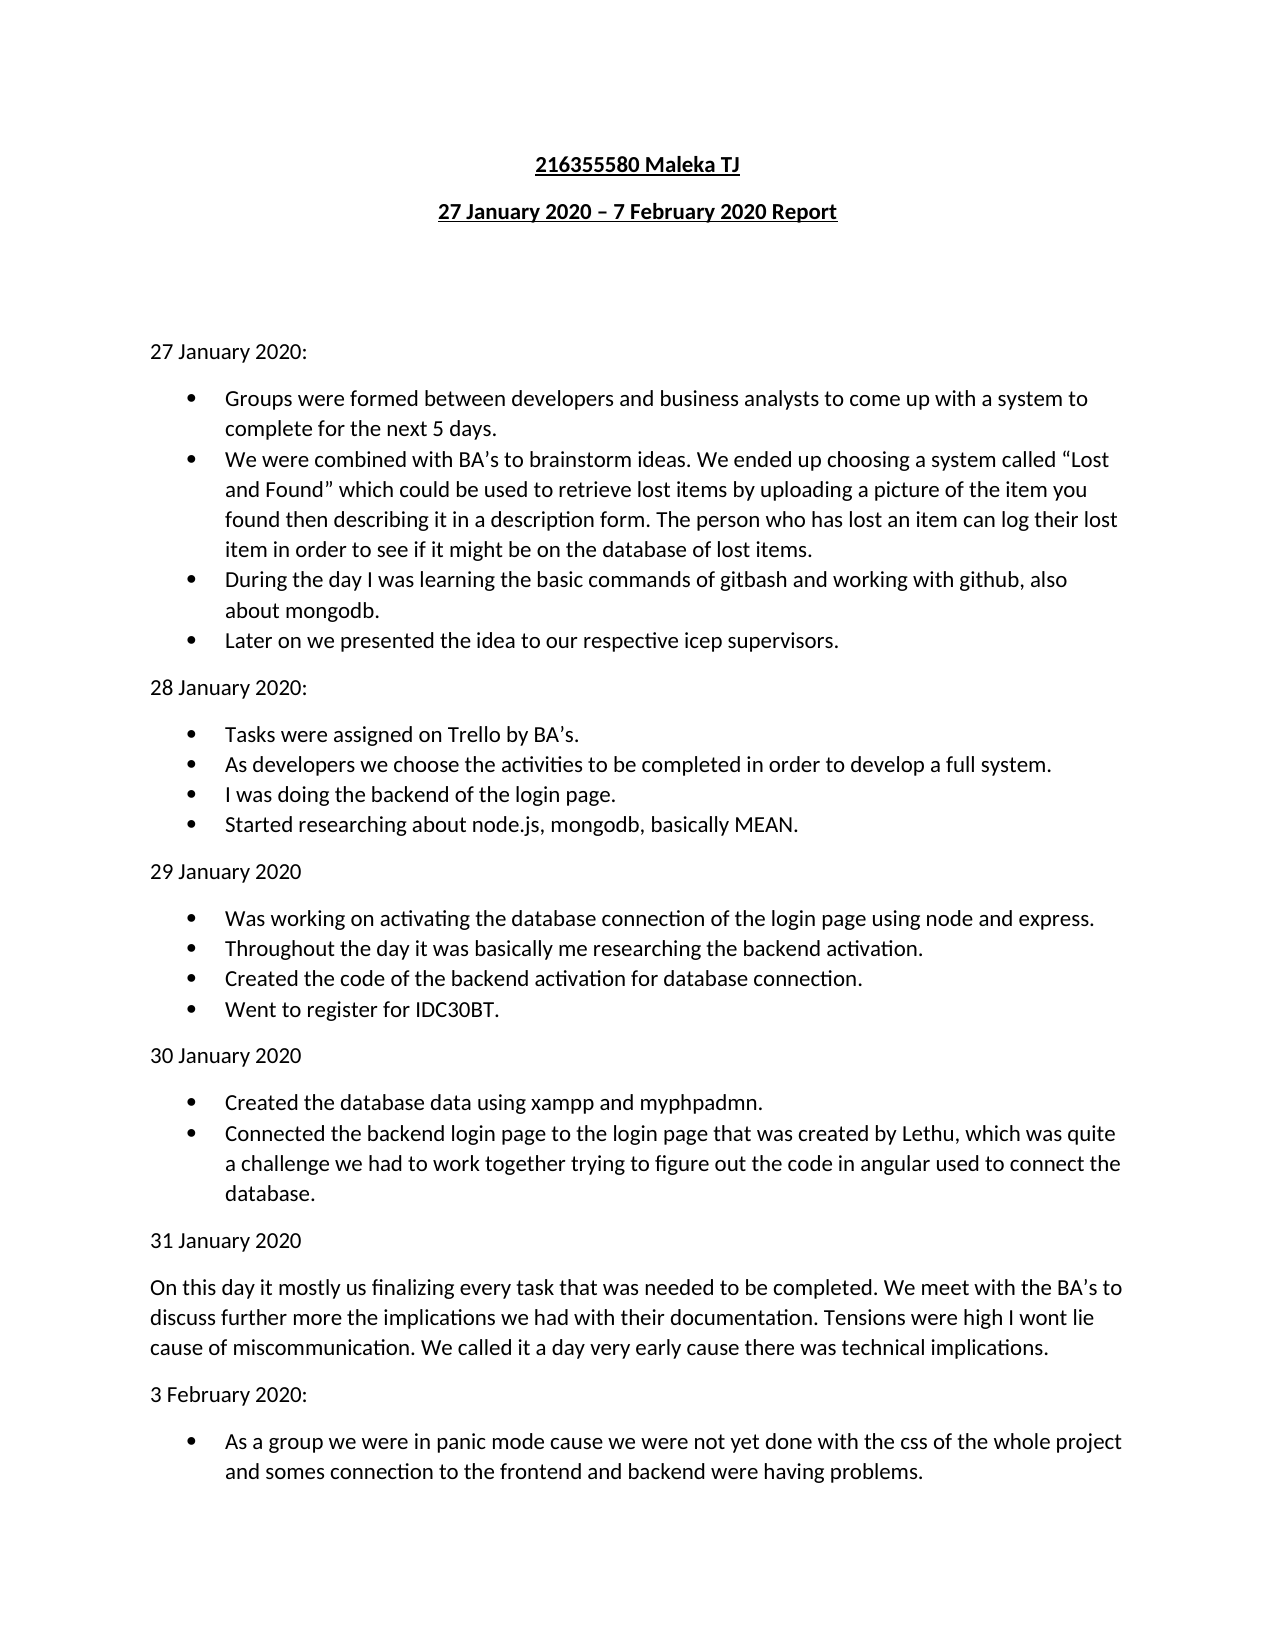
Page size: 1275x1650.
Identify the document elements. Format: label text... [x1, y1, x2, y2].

text 3 February 2020: [150, 1380, 1125, 1408]
list We were combined with BA’s to brainstorm ideas. We ended up choosing a system called “Lost and Found” which could be used to retrieve lost items by uploading a picture of the item you found then describing it in a description form. The person who has lost an item can log their lost item in order to see if it might be on the database of lost items. [187, 445, 1125, 563]
text 216355580 Maleka TJ [150, 150, 1125, 178]
list Throughout the day it was basically me researching the backend activation. [187, 934, 1125, 962]
text On this day it mostly us finalizing every task that was needed to be completed. We meet with the BA’s to discuss further more the implications we had with their documentation. Tensions were high I wont lie cause of miscommunication. We called it a day very early cause there was technical implications. [150, 1273, 1125, 1361]
list Connected the backend login page to the login page that was created by Lethu, which was quite a challenge we had to work together trying to figure out the code in angular used to connect the database. [187, 1119, 1125, 1207]
text 28 January 2020: [150, 673, 1125, 701]
list Created the database data using xampp and myphpadmn. [187, 1088, 1125, 1117]
list During the day I was learning the basic commands of gitbash and working with github, also about mongodb. [187, 566, 1125, 624]
list Went to register for IDC30BT. [187, 995, 1125, 1023]
text 27 January 2020 – 7 February 2020 Report [150, 197, 1125, 225]
list As a group we were in panic mode cause we were not yet done with the css of the whole project and somes connection to the frontend and backend were having problems. [187, 1427, 1125, 1485]
text 29 January 2020 [150, 857, 1125, 885]
list Started researching about node.js, mongodb, basically MEAN. [187, 810, 1125, 838]
list Tasks were assigned on Trello by BA’s. [187, 720, 1125, 748]
list Was working on activating the database connection of the login page using node and express. [187, 904, 1125, 932]
text 30 January 2020 [150, 1042, 1125, 1070]
text 31 January 2020 [150, 1226, 1125, 1254]
list As developers we choose the activities to be completed in order to develop a full system. [187, 750, 1125, 778]
text 27 January 2020: [150, 337, 1125, 366]
list Groups were formed between developers and business analysts to come up with a system to complete for the next 5 days. [187, 384, 1125, 443]
list Created the code of the backend activation for database connection. [187, 964, 1125, 993]
list Later on we presented the idea to our respective icep supervisors. [187, 626, 1125, 654]
list I was doing the backend of the login page. [187, 780, 1125, 808]
